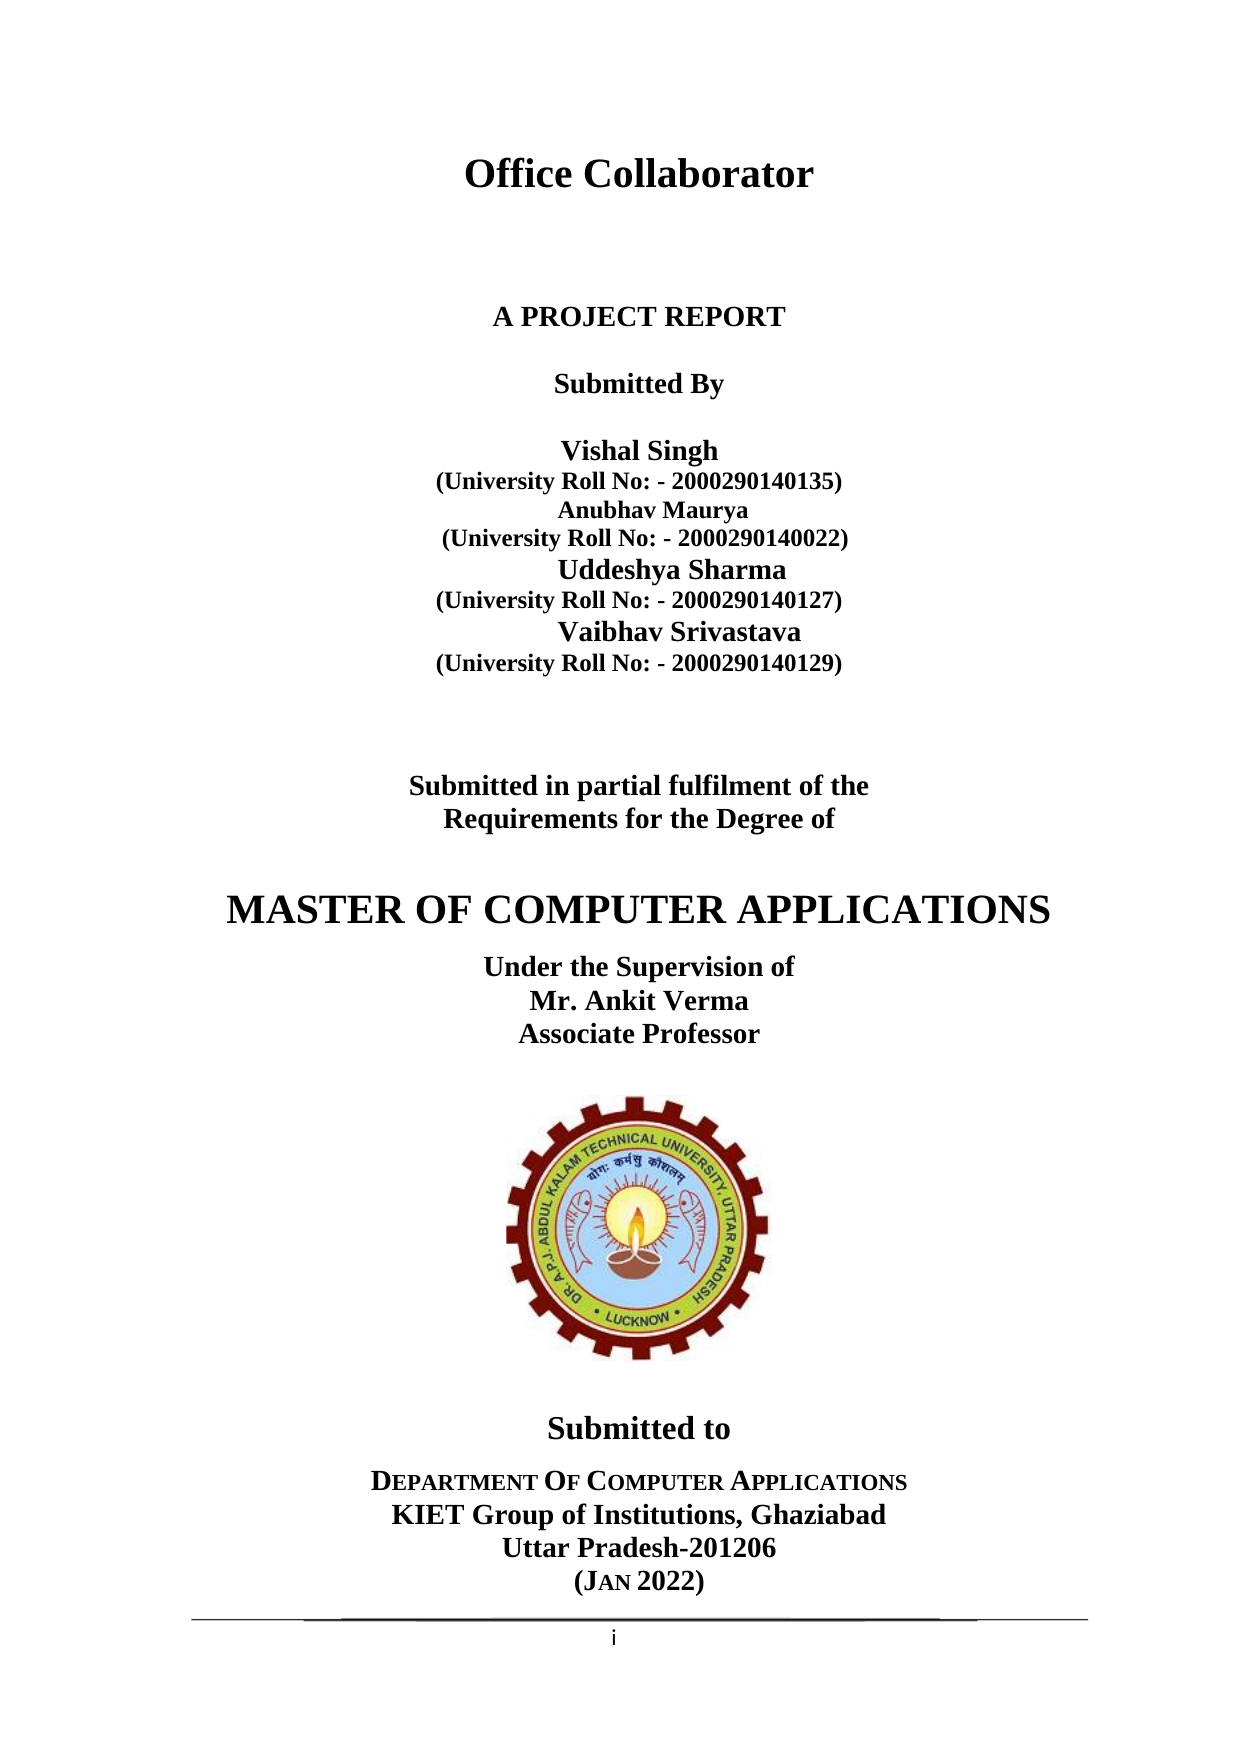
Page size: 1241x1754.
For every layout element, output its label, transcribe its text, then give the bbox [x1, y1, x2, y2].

picture [191, 1614, 1089, 1623]
text (University Roll No: - 2000290140135) [436, 466, 1151, 495]
subtitle KIET Group of Institutions, Ghaziabad Uttar Pradesh-201206 [364, 1497, 913, 1564]
text DEPARTMENT OF COMPUTER APPLICATIONS [365, 1463, 913, 1497]
text Vishal Singh [506, 399, 772, 466]
subtitle Office Collaborator [365, 149, 913, 197]
text (University Roll No: - 2000290140127) [436, 586, 1151, 615]
subtitle Vaibhav Srivastava [557, 615, 1151, 648]
text (University Roll No: - 2000290140022) [435, 524, 1151, 552]
text MASTER OF COMPUTER APPLICATIONS [224, 885, 1053, 933]
text Anubhav Maurya [435, 495, 1151, 524]
subtitle Submitted in partial fulfilment of the Requirements for the Degree of [364, 768, 913, 835]
subtitle A PROJECT REPORT [364, 299, 913, 332]
text (JAN 2022) [365, 1564, 913, 1597]
subtitle Uddeshya Sharma [557, 553, 1151, 586]
text (University Roll No: - 2000290140129) [436, 648, 1151, 677]
text Submitted to [364, 1408, 913, 1447]
picture [506, 1095, 772, 1361]
text Under the Supervision of Mr. Ankit Verma Associate Professor [483, 949, 795, 1050]
subtitle Submitted By [364, 366, 913, 399]
